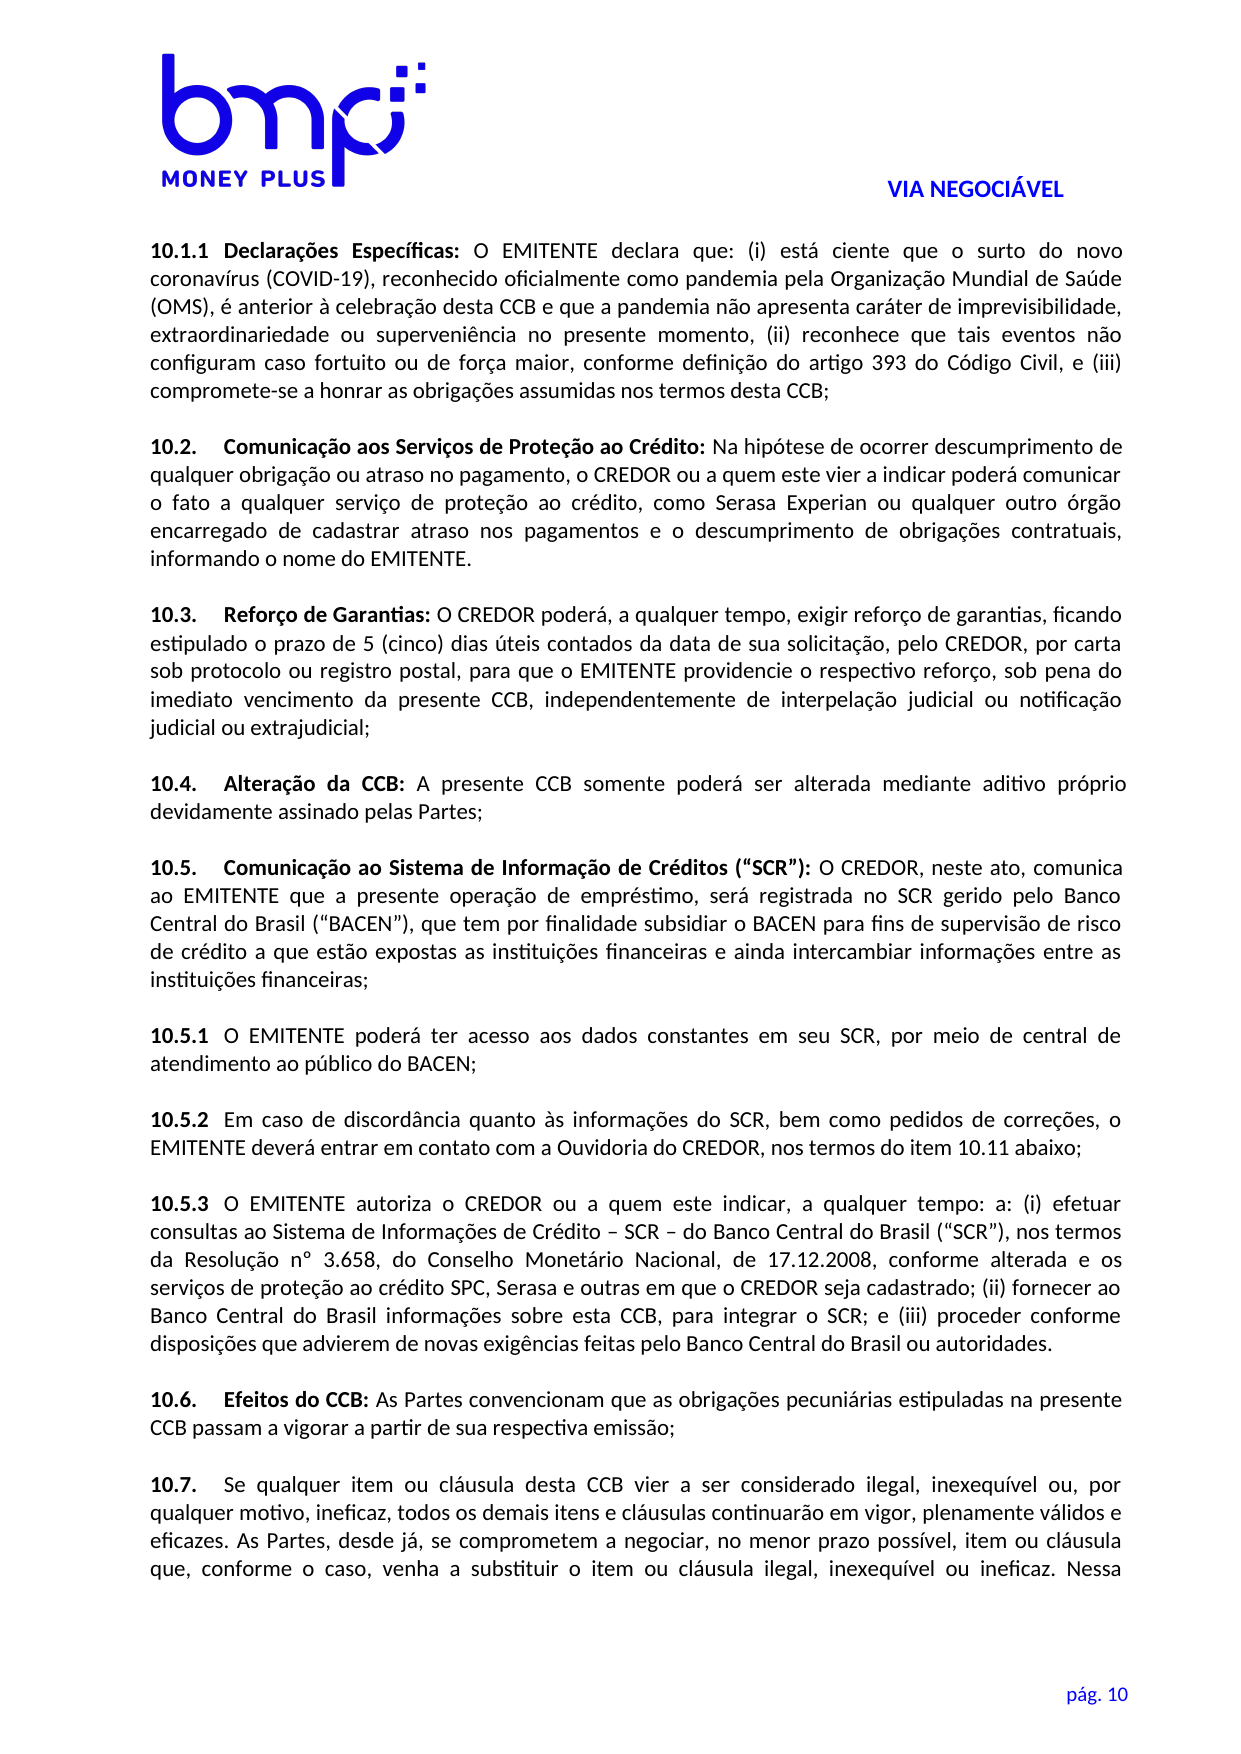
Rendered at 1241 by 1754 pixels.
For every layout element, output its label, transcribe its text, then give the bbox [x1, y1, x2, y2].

picture [150, 44, 434, 198]
list O EMITENTE poderá ter acesso aos dados constantes em seu SCR, por meio de central de atendimento ao público do BACEN; [150, 1021, 1124, 1077]
list Alteração da CCB: A presente CCB somente poderá ser alterada mediante aditivo próprio devidamente assinado pelas Partes; [150, 769, 1128, 825]
list Comunicação aos Serviços de Proteção ao Crédito: Na hipótese de ocorrer descumprimento de qualquer obrigação ou atraso no pagamento, o CREDOR ou a quem este vier a indicar poderá comunicar o fato a qualquer serviço de proteção ao crédito, como Serasa Experian ou qualquer outro órgão encarregado de cadastrar atraso nos pagamentos e o descumprimento de obrigações contratuais, informando o nome do EMITENTE. [150, 432, 1124, 573]
list Declarações Específicas: O EMITENTE declara que: (i) está ciente que o surto do novo coronavírus (COVID-19), reconhecido oficialmente como pandemia pela Organização Mundial de Saúde (OMS), é anterior à celebração desta CCB e que a pandemia não apresenta caráter de imprevisibilidade, extraordinariedade ou superveniência no presente momento, (ii) reconhece que tais eventos não configuram caso fortuito ou de força maior, conforme definição do artigo 393 do Código Civil, e (iii) compromete-se a honrar as obrigações assumidas nos termos desta CCB; [150, 236, 1124, 404]
list Efeitos do CCB: As Partes convencionam que as obrigações pecuniárias estipuladas na presente CCB passam a vigorar a partir de sua respectiva emissão; [150, 1385, 1124, 1441]
list Reforço de Garantias: O CREDOR poderá, a qualquer tempo, exigir reforço de garantias, ficando estipulado o prazo de 5 (cinco) dias úteis contados da data de sua solicitação, pelo CREDOR, por carta sob protocolo ou registro postal, para que o EMITENTE providencie o respectivo reforço, sob pena do imediato vencimento da presente CCB, independentemente de interpelação judicial ou notificação judicial ou extrajudicial; [150, 601, 1124, 741]
list Comunicação ao Sistema de Informação de Créditos (“SCR”): O CREDOR, neste ato, comunica ao EMITENTE que a presente operação de empréstimo, será registrada no SCR gerido pelo Banco Central do Brasil (“BACEN”), que tem por finalidade subsidiar o BACEN para fins de supervisão de risco de crédito a que estão expostas as instituições financeiras e ainda intercambiar informações entre as instituições financeiras; [150, 853, 1124, 993]
list Em caso de discordância quanto às informações do SCR, bem como pedidos de correções, o EMITENTE deverá entrar em contato com a Ouvidoria do CREDOR, nos termos do item 10.11 abaixo; [150, 1105, 1124, 1161]
